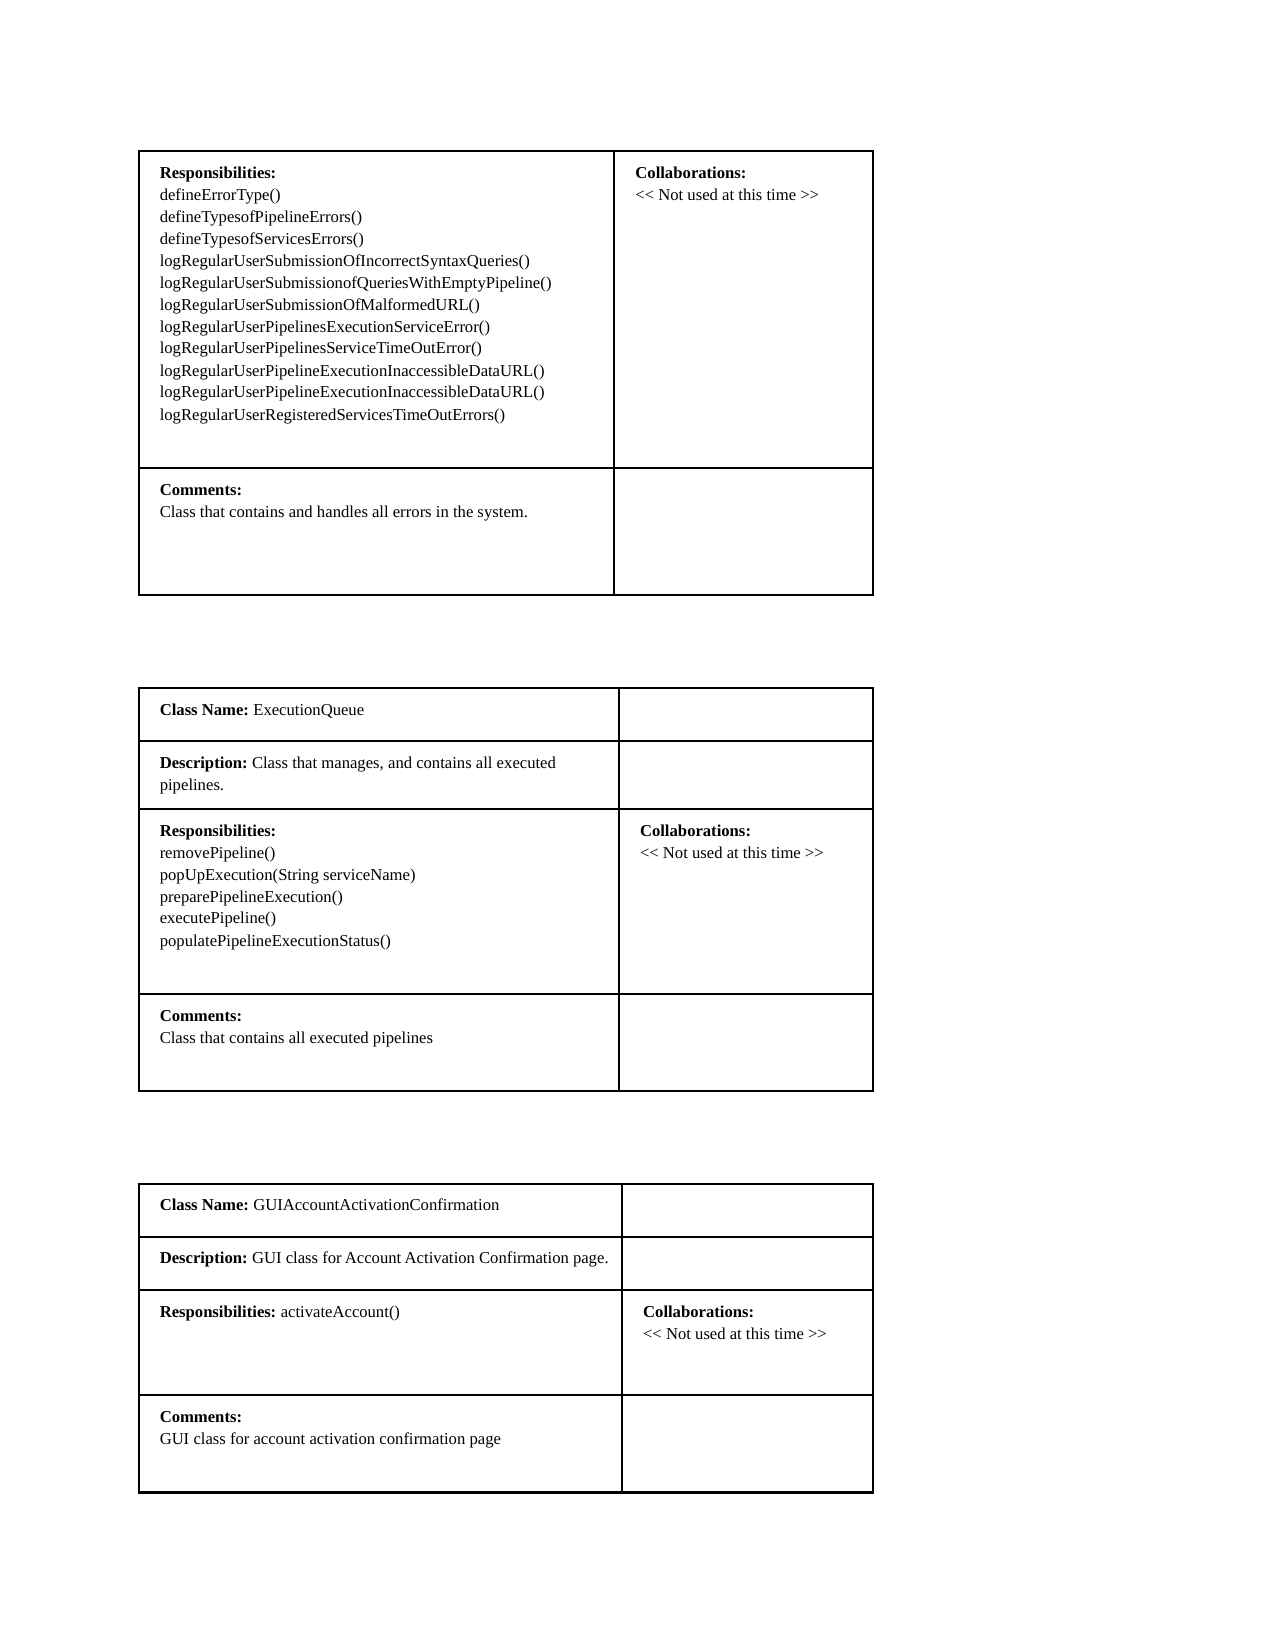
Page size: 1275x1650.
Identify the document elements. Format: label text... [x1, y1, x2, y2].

table_cell Description: Class that manages, and contains all executed pipelines. [140, 742, 618, 808]
table_header [620, 689, 872, 740]
table_cell Comments: Class that contains and handles all errors in the system. [140, 469, 613, 594]
table_header [623, 1185, 872, 1236]
table_cell [615, 469, 872, 594]
table_cell Responsibilities: removePipeline() popUpExecution(String serviceName) preparePipelineExecution() executePipeline() populatePipelineExecutionStatus() [140, 810, 618, 993]
table_header Class Name: GUIAccountActivationConfirmation [140, 1185, 621, 1236]
table_cell [620, 995, 872, 1090]
table_cell Responsibilities: defineErrorType() defineTypesofPipelineErrors() defineTypesofServicesErrors() logRegularUserSubmissionOfIncorrectSyntaxQueries() logRegularUserSubmissionofQueriesWithEmptyPipeline() logRegularUserSubmissionOfMalformedURL() logRegularUserPipelinesExecutionServiceError() logRegularUserPipelinesServiceTimeOutError() logRegularUserPipelineExecutionInaccessibleDataURL() logRegularUserPipelineExecutionInaccessibleDataURL() logRegularUserRegisteredServicesTimeOutErrors() [140, 152, 613, 467]
table_cell [623, 1238, 872, 1289]
table_cell Collaborations: << Not used at this time >> [615, 152, 872, 467]
table_cell Responsibilities: activateAccount() [140, 1291, 621, 1394]
table_cell Collaborations: << Not used at this time >> [623, 1291, 872, 1394]
table_cell Comments: Class that contains all executed pipelines [140, 995, 618, 1090]
table_cell Comments: GUI class for account activation confirmation page [140, 1396, 621, 1491]
table_cell Description: GUI class for Account Activation Confirmation page. [140, 1238, 621, 1289]
table_header Class Name: ExecutionQueue [140, 689, 618, 740]
table_cell [620, 742, 872, 808]
table_cell Collaborations: << Not used at this time >> [620, 810, 872, 993]
table_cell [623, 1396, 872, 1491]
